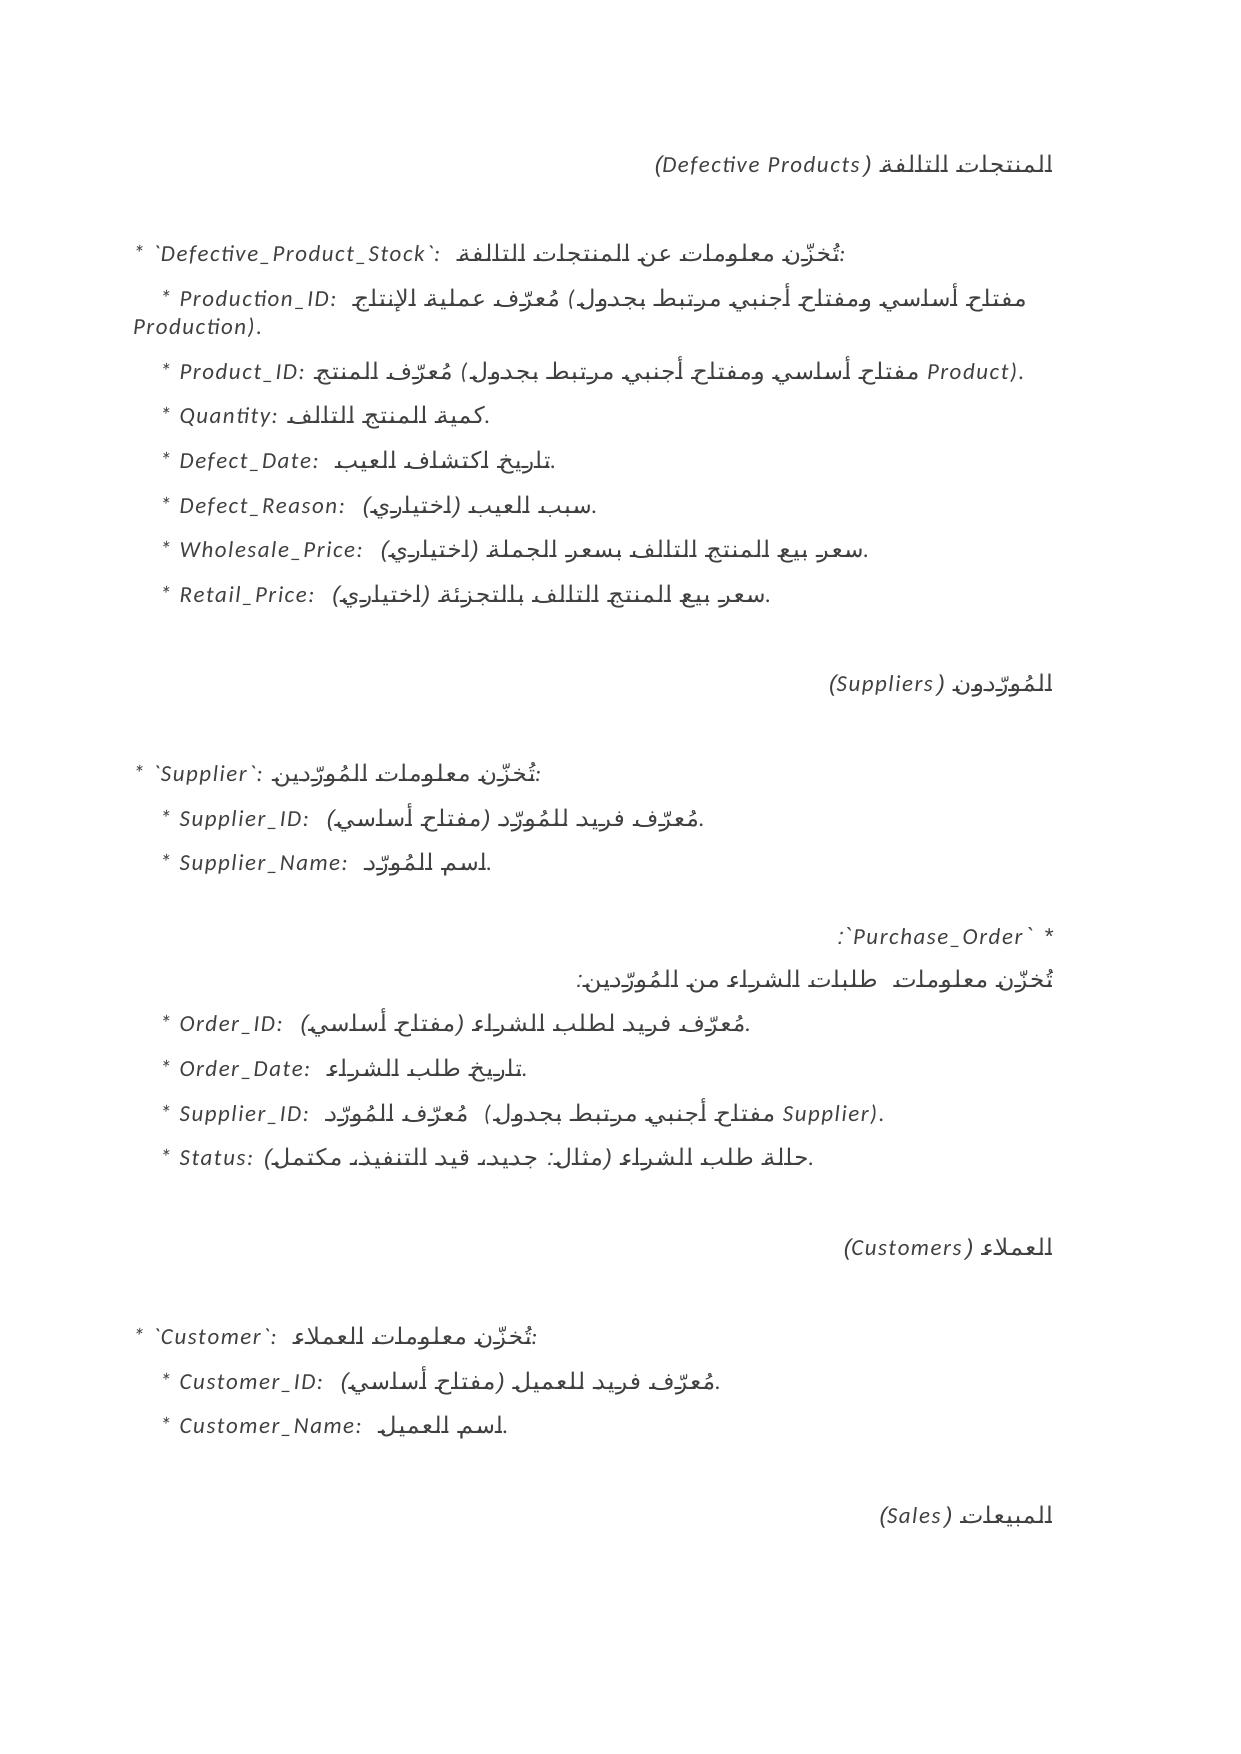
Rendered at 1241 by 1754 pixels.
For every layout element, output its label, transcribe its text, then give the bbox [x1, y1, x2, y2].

subtitle تُخزّن معلومات طلبات الشراء من المُورّدين: [133, 966, 1053, 993]
subtitle * Customer_ID: مُعرّف فريد للعميل (مفتاح أساسي). [133, 1367, 1053, 1395]
subtitle المنتجات التالفة (Defective Products) [133, 150, 1053, 178]
subtitle * Quantity: كمية المنتج التالف. [133, 401, 1053, 429]
subtitle * Customer_Name: اسم العميل. [133, 1412, 1053, 1440]
subtitle * Production_ID: مُعرّف عملية الإنتاج (مفتاح أساسي ومفتاح أجنبي مرتبط بجدول Production). [133, 284, 1053, 340]
subtitle * Order_ID: مُعرّف فريد لطلب الشراء (مفتاح أساسي). [133, 1009, 1053, 1037]
subtitle * `Supplier`: تُخزّن معلومات المُورّدين: [133, 759, 1053, 787]
subtitle * Supplier_Name: اسم المُورّد. [133, 848, 1053, 876]
subtitle * Defect_Date: تاريخ اكتشاف العيب. [133, 446, 1053, 474]
subtitle * Order_Date: تاريخ طلب الشراء. [133, 1054, 1053, 1082]
subtitle * `Customer`: تُخزّن معلومات العملاء: [133, 1322, 1053, 1350]
subtitle المبيعات (Sales) [133, 1501, 1053, 1529]
subtitle * `Defective_Product_Stock`: تُخزّن معلومات عن المنتجات التالفة: [133, 239, 1053, 267]
subtitle * Status: حالة طلب الشراء (مثال: جديد، قيد التنفيذ، مكتمل). [133, 1143, 1053, 1172]
subtitle * Product_ID: مُعرّف المنتج (مفتاح أساسي ومفتاح أجنبي مرتبط بجدول Product). [133, 357, 1053, 385]
subtitle * Retail_Price: سعر بيع المنتج التالف بالتجزئة (اختياري). [133, 580, 1053, 608]
subtitle * Defect_Reason: سبب العيب (اختياري). [133, 491, 1053, 519]
subtitle المُورّدون (Suppliers) [133, 669, 1053, 698]
subtitle * `Purchase_Order`: [133, 922, 1053, 950]
subtitle * Wholesale_Price: سعر بيع المنتج التالف بسعر الجملة (اختياري). [133, 536, 1053, 563]
subtitle * Supplier_ID: مُعرّف فريد للمُورّد (مفتاح أساسي). [133, 804, 1053, 832]
subtitle * Supplier_ID: مُعرّف المُورّد (مفتاح أجنبي مرتبط بجدول Supplier). [133, 1099, 1053, 1127]
subtitle العملاء (Customers) [133, 1233, 1053, 1261]
